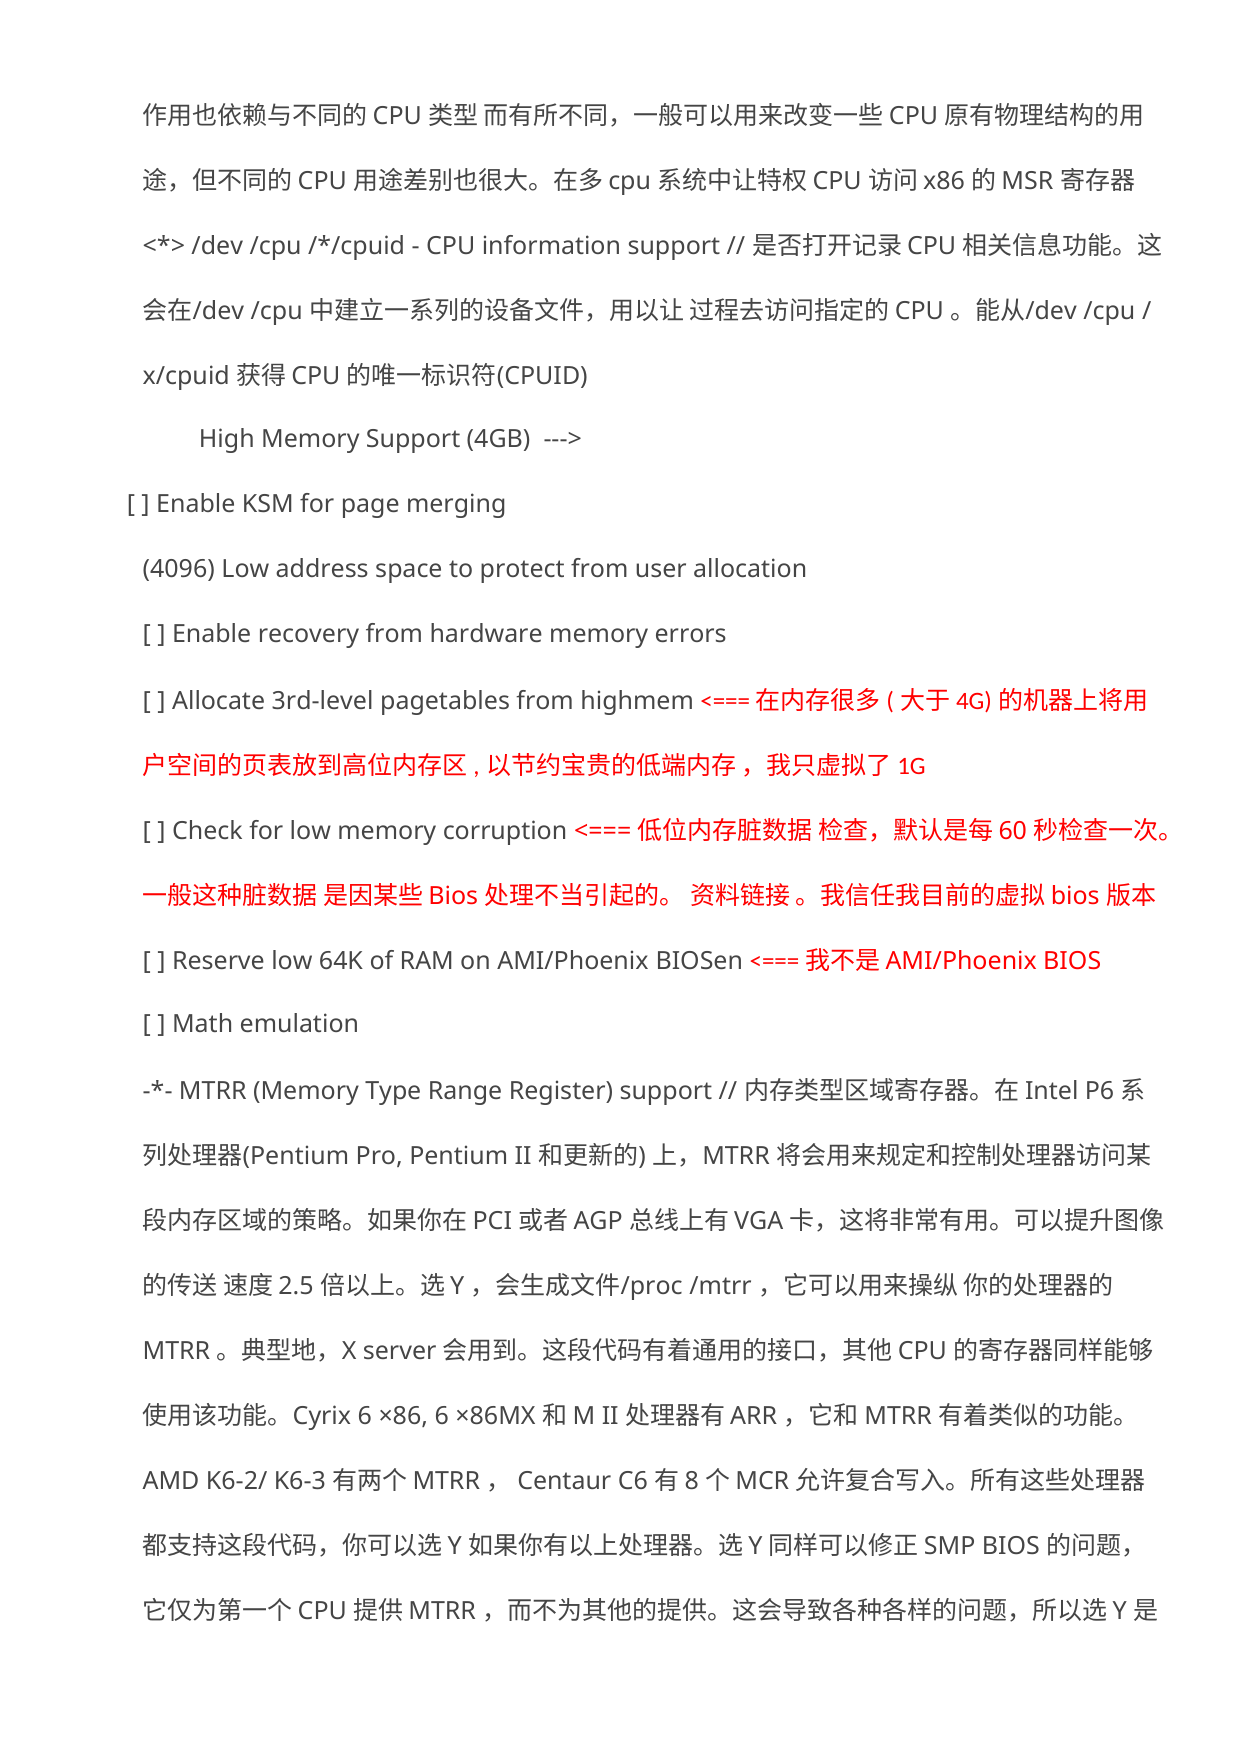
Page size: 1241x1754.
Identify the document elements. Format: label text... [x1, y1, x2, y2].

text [142, 1056, 1165, 1641]
text [ ] Enable recovery from hardware memory errors [142, 601, 1165, 666]
text [ ] Enable KSM for page merging [75, 471, 1165, 536]
text [ ] Check for low memory corruption <=== 低位内存脏数据 检查，默认是每60 秒检查一次。一般这种脏数据 是因某些Bios 处理不当引起的。 资料链接 。我信任我目前的虚拟bios 版本 [142, 796, 1165, 926]
text [ ] Math emulation [142, 991, 1165, 1056]
text [ ] Reserve low 64K of RAM on AMI/Phoenix BIOSen <=== 我不是 AMI/Phoenix BIOS [142, 926, 1165, 991]
text [ ] Allocate 3rd-level pagetables from highmem <=== 在内存很多 ( 大于 4G) 的机器上将用户空间的页表放到高位内存区 , 以节约宝贵的低端内存 ，我只虚拟了 1G [142, 666, 1165, 796]
text High Memory Support (4GB) ---> [199, 406, 1165, 471]
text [142, 81, 1165, 211]
text (4096) Low address space to protect from user allocation [142, 536, 1165, 601]
text <*> /dev /cpu /*/cpuid - CPU information support // 是否打开记录CPU 相关信息功能。这会在/dev /cpu 中建立一系列的设备文件，用以让 过程去访问指定的CPU 。能从/dev /cpu /x/cpuid 获得CPU 的唯一标识符(CPUID) [142, 211, 1165, 406]
